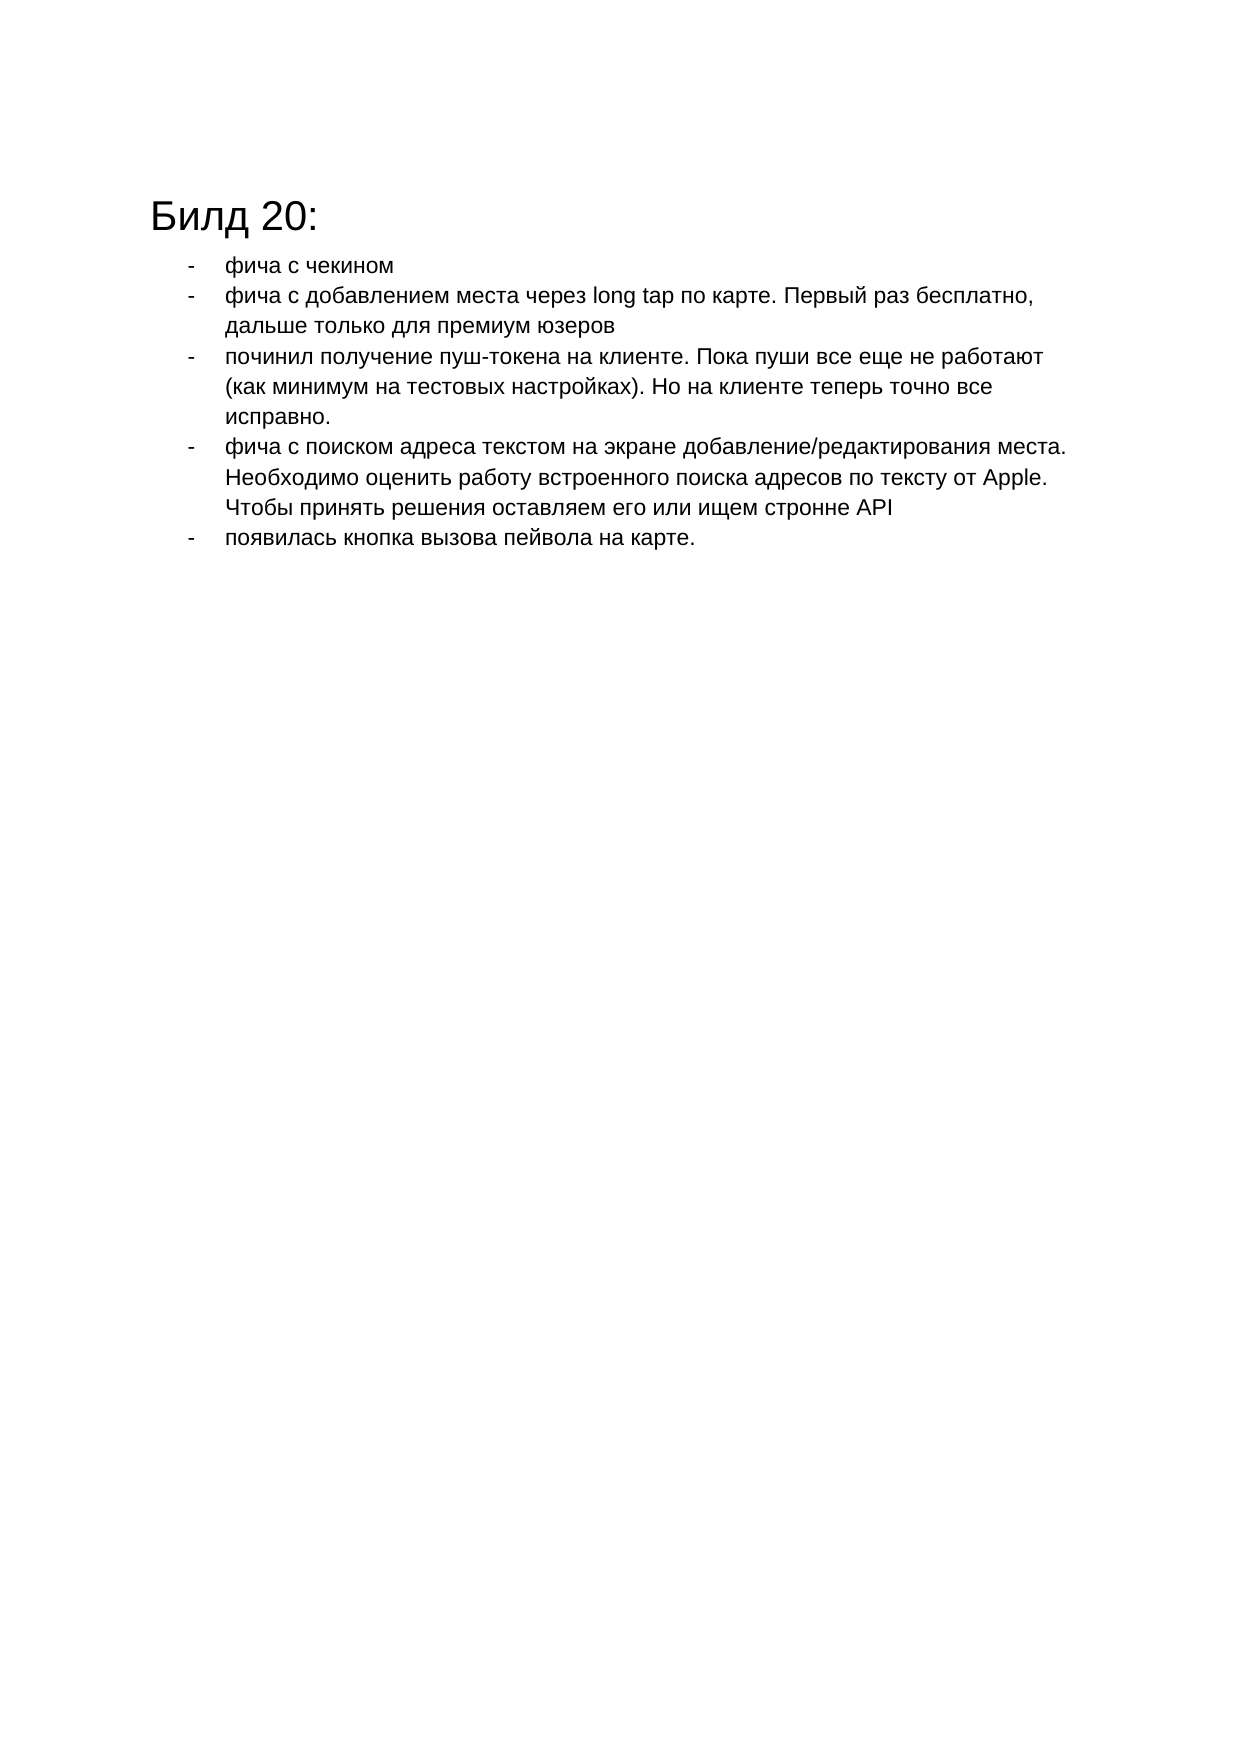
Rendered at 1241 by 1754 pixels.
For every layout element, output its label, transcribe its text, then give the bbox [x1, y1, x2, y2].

subtitle Билд 20: [150, 192, 1090, 239]
list фича с добавлением места через long tap по карте. Первый раз бесплатно, дальше только для премиум юзеров [187, 282, 1090, 339]
list фича с чекином [187, 252, 1090, 278]
list появилась кнопка вызова пейвола на карте. [187, 524, 1090, 581]
list починил получение пуш-токена на клиенте. Пока пуши все еще не работают (как минимум на тестовых настройках). Но на клиенте теперь точно все исправно. [187, 343, 1090, 429]
list фича с поиском адреса текстом на экране добавление/редактирования места. Необходимо оценить работу встроенного поиска адресов по тексту от Apple. Чтобы принять решения оставляем его или ищем стронне API [187, 433, 1090, 520]
